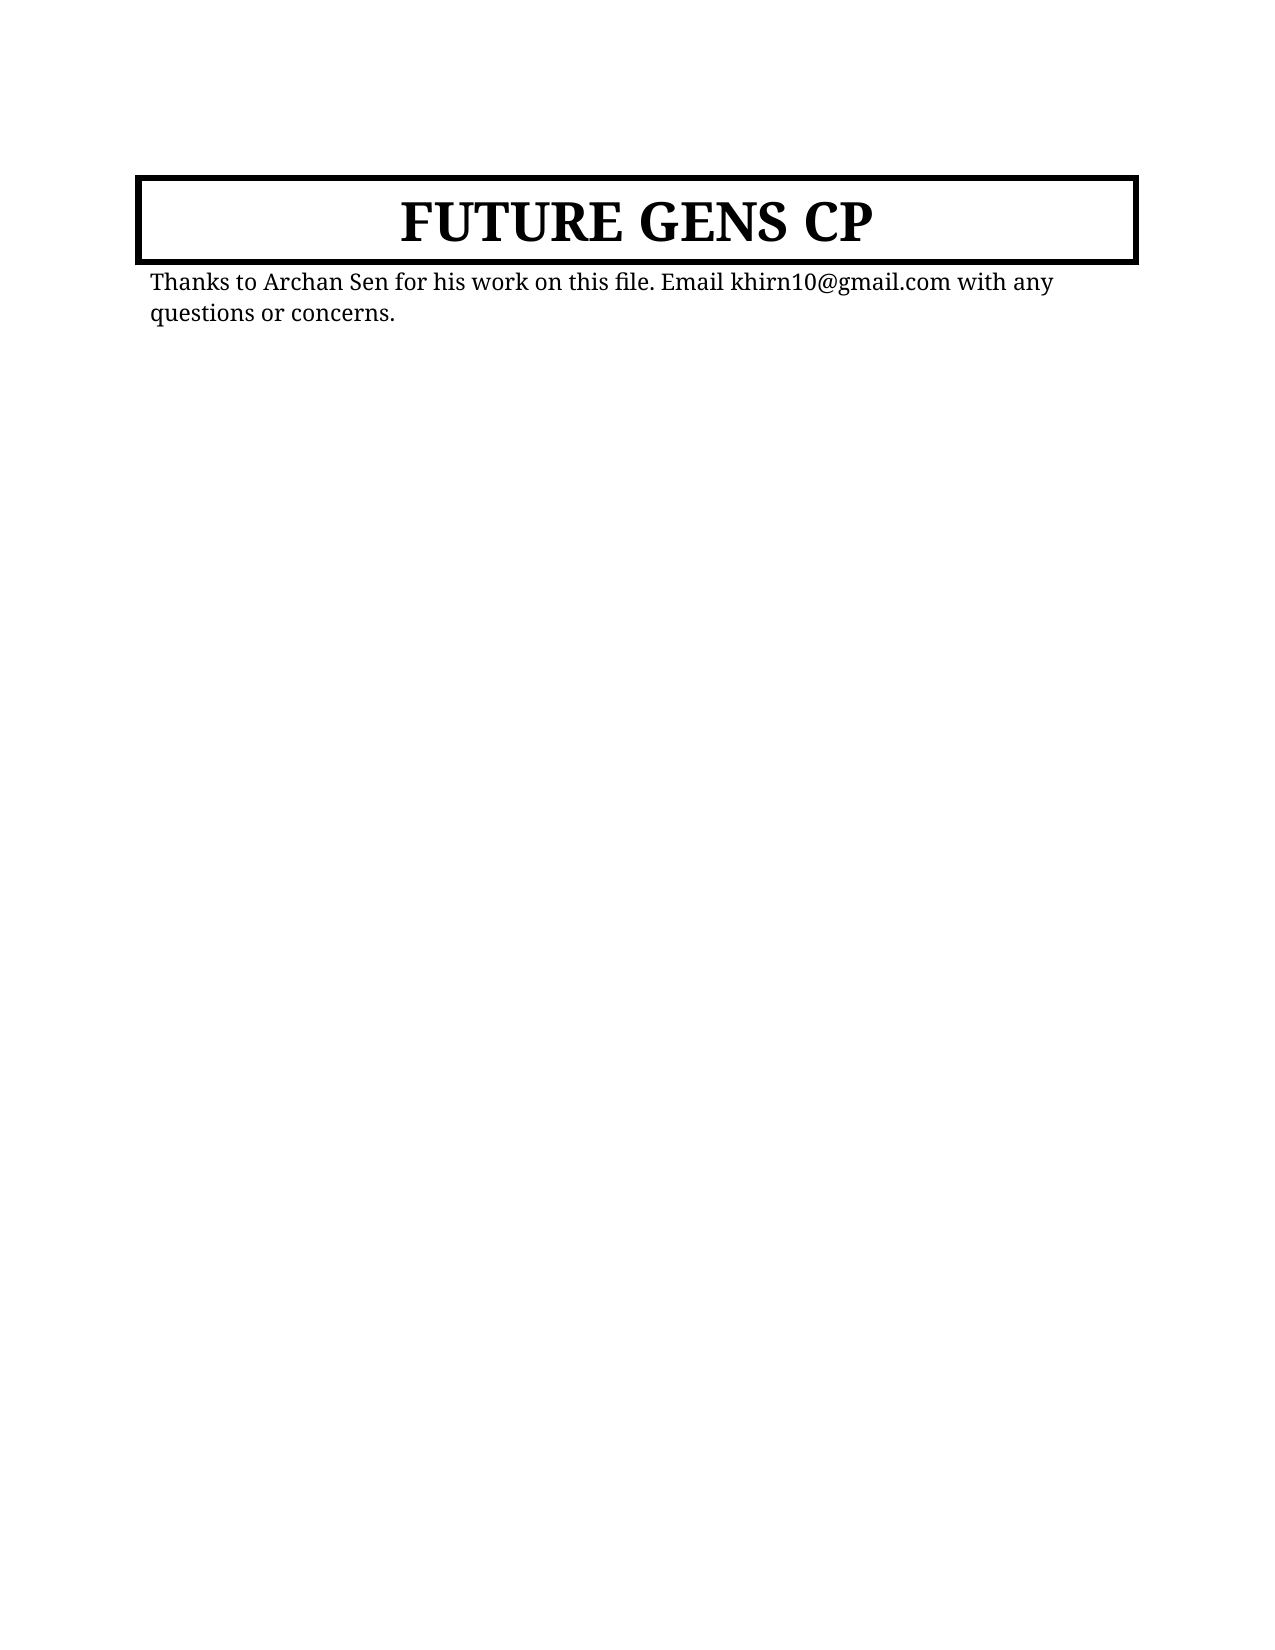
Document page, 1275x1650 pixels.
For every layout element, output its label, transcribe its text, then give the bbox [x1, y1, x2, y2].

subtitle Future Gens CP [142, 181, 1133, 259]
text Thanks to Archan Sen for his work on this file. Email khirn10@gmail.com with any questions or concerns. [150, 265, 1125, 328]
